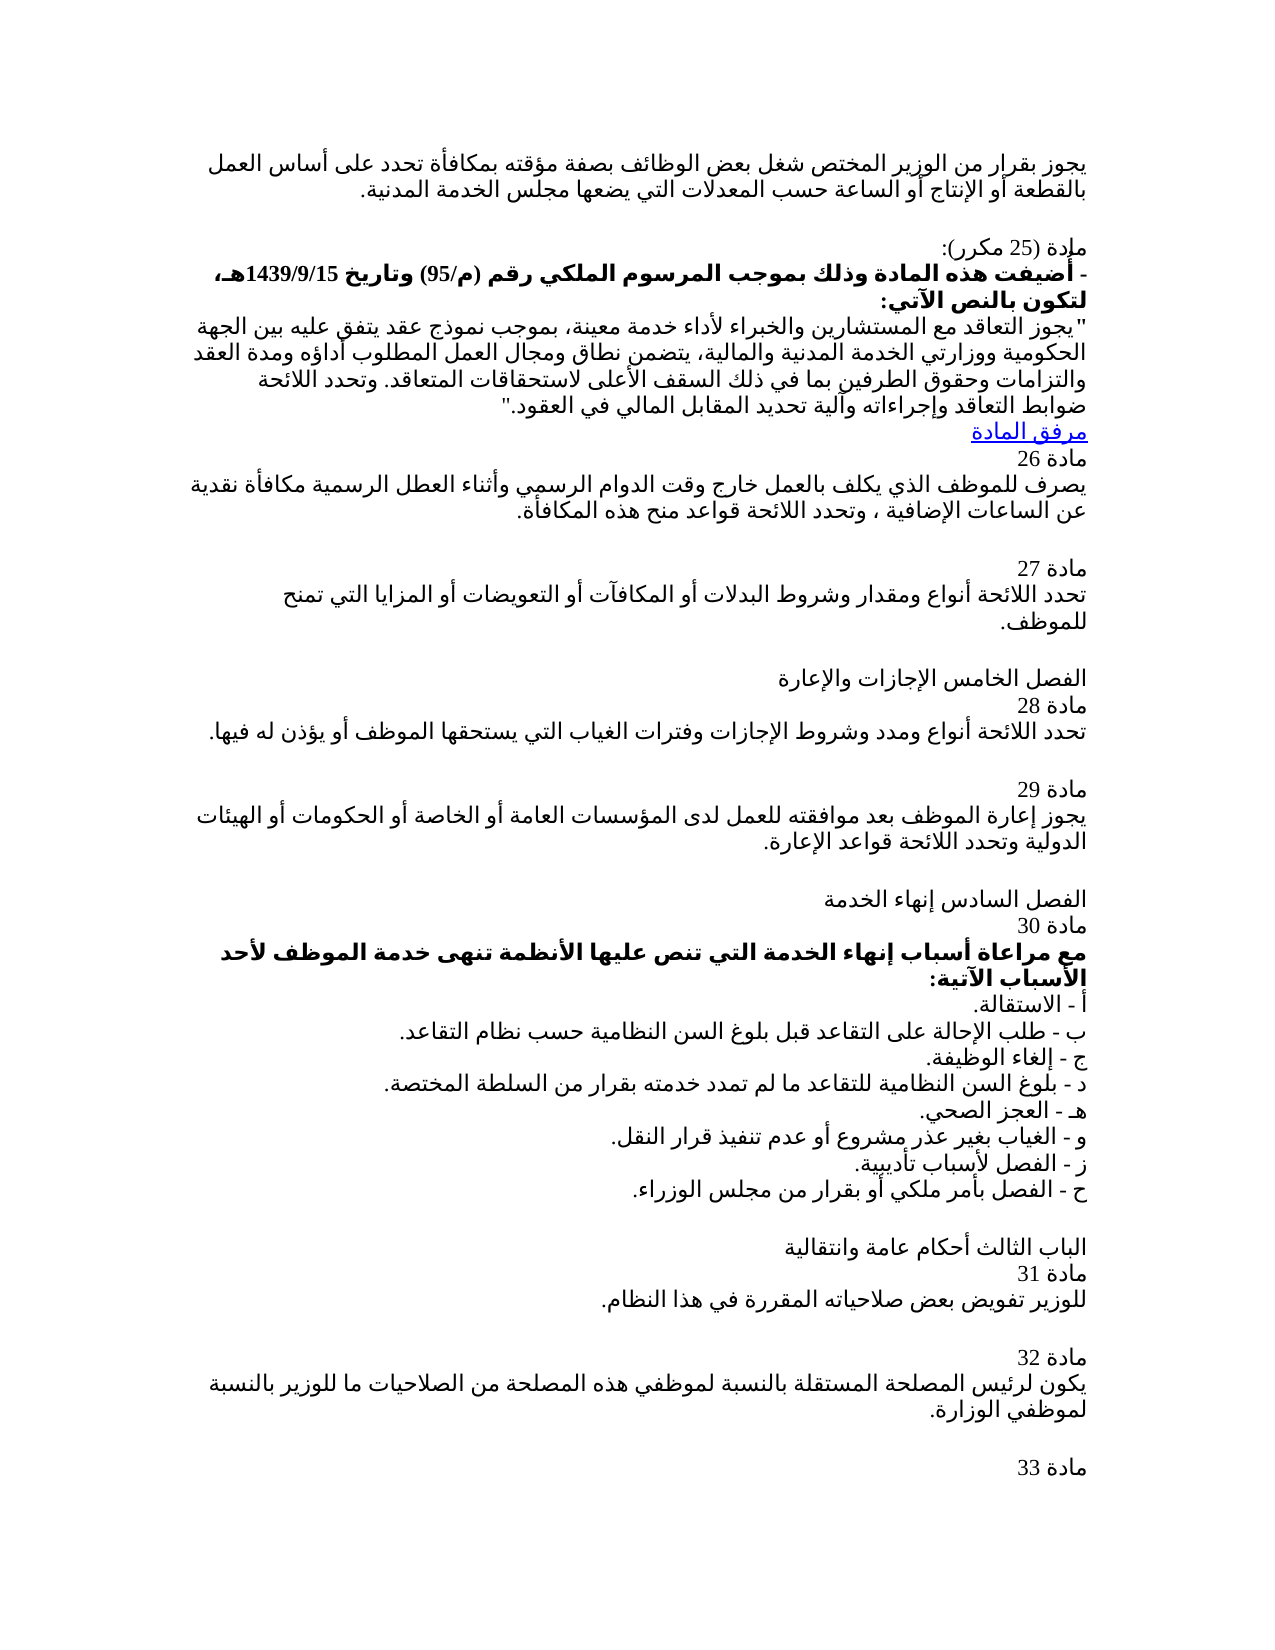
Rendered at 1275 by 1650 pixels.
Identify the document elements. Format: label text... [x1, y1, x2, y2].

text د - بلوغ السن النظامية للتقاعد ما لم تمدد خدمته بقرار من السلطة المختصة. [187, 1071, 1087, 1097]
text أ - الاستقالة. [187, 991, 1087, 1018]
text و - الغياب بغير عذر مشروع أو عدم تنفيذ قرار النقل. [187, 1123, 1087, 1149]
text ز - الفصل لأسباب تأديبية. [187, 1149, 1087, 1176]
text الفصل السادس إنهاء الخدمة [187, 886, 1087, 912]
text ج - إلغاء الوظيفة. [187, 1044, 1087, 1071]
text مادة 27 [187, 555, 1087, 581]
text ح - الفصل بأمر ملكي أو بقرار من مجلس الوزراء. [187, 1176, 1087, 1202]
text ب - طلب الإحالة على التقاعد قبل بلوغ السن النظامية حسب نظام التقاعد. [187, 1018, 1087, 1044]
text مرفق المادة [187, 418, 1087, 445]
text مادة 33 [187, 1454, 1087, 1481]
text يجوز إعارة الموظف بعد موافقته للعمل لدى المؤسسات العامة أو الخاصة أو الحكومات أو الهيئات الدولية وتحدد اللائحة قواعد الإعارة. [187, 802, 1087, 855]
text مادة 31 [187, 1260, 1087, 1286]
text مع مراعاة أسباب إنهاء الخدمة التي تنص عليها الأنظمة تنهى خدمة الموظف لأحد الأسباب الآتية: [187, 939, 1087, 991]
text تحدد اللائحة أنواع ومقدار وشروط البدلات أو المكافآت أو التعويضات أو المزايا التي تمنح للموظف. [187, 581, 1087, 634]
text الفصل الخامس الإجازات والإعارة [187, 665, 1087, 692]
text - أُضيفت هذه المادة وذلك بموجب المرسوم الملكي رقم (م/95) وتاريخ 1439/9/15هـ، لتكون بالنص الآتي: "يجوز التعاقد مع المستشارين والخبراء لأداء خدمة معينة، بموجب نموذج عقد يتفق عليه بين الجهة الحكومية ووزارتي الخدمة المدنية والمالية، يتضمن نطاق ومجال العمل المطلوب أداؤه ومدة العقد والتزامات وحقوق الطرفين بما في ذلك السقف الأعلى لاستحقاقات المتعاقد. وتحدد اللائحة ضوابط التعاقد وإجراءاته وآلية تحديد المقابل المالي في العقود." [187, 260, 1087, 418]
text يجوز بقرار من الوزير المختص شغل بعض الوظائف بصفة مؤقته بمكافأة تحدد على أساس العمل بالقطعة أو الإنتاج أو الساعة حسب المعدلات التي يضعها مجلس الخدمة المدنية. [187, 150, 1087, 203]
text مادة 32 [187, 1344, 1087, 1370]
text الباب الثالث أحكام عامة وانتقالية [187, 1233, 1087, 1260]
text تحدد اللائحة أنواع ومدد وشروط الإجازات وفترات الغياب التي يستحقها الموظف أو يؤذن له فيها. [187, 718, 1087, 744]
text مادة 30 [187, 912, 1087, 939]
text هـ - العجز الصحي. [187, 1097, 1087, 1123]
text مادة 26 [187, 445, 1087, 471]
text للوزير تفويض بعض صلاحياته المقررة في هذا النظام. [187, 1286, 1087, 1313]
text مادة (25 مكرر): [187, 234, 1087, 260]
text مادة 29 [187, 776, 1087, 802]
text مادة 28 [187, 692, 1087, 718]
text يكون لرئيس المصلحة المستقلة بالنسبة لموظفي هذه المصلحة من الصلاحيات ما للوزير بالنسبة لموظفي الوزارة. [187, 1370, 1087, 1423]
text يصرف للموظف الذي يكلف بالعمل خارج وقت الدوام الرسمي وأثناء العطل الرسمية مكافأة نقدية عن الساعات الإضافية ، وتحدد اللائحة قواعد منح هذه المكافأة. [187, 471, 1087, 524]
